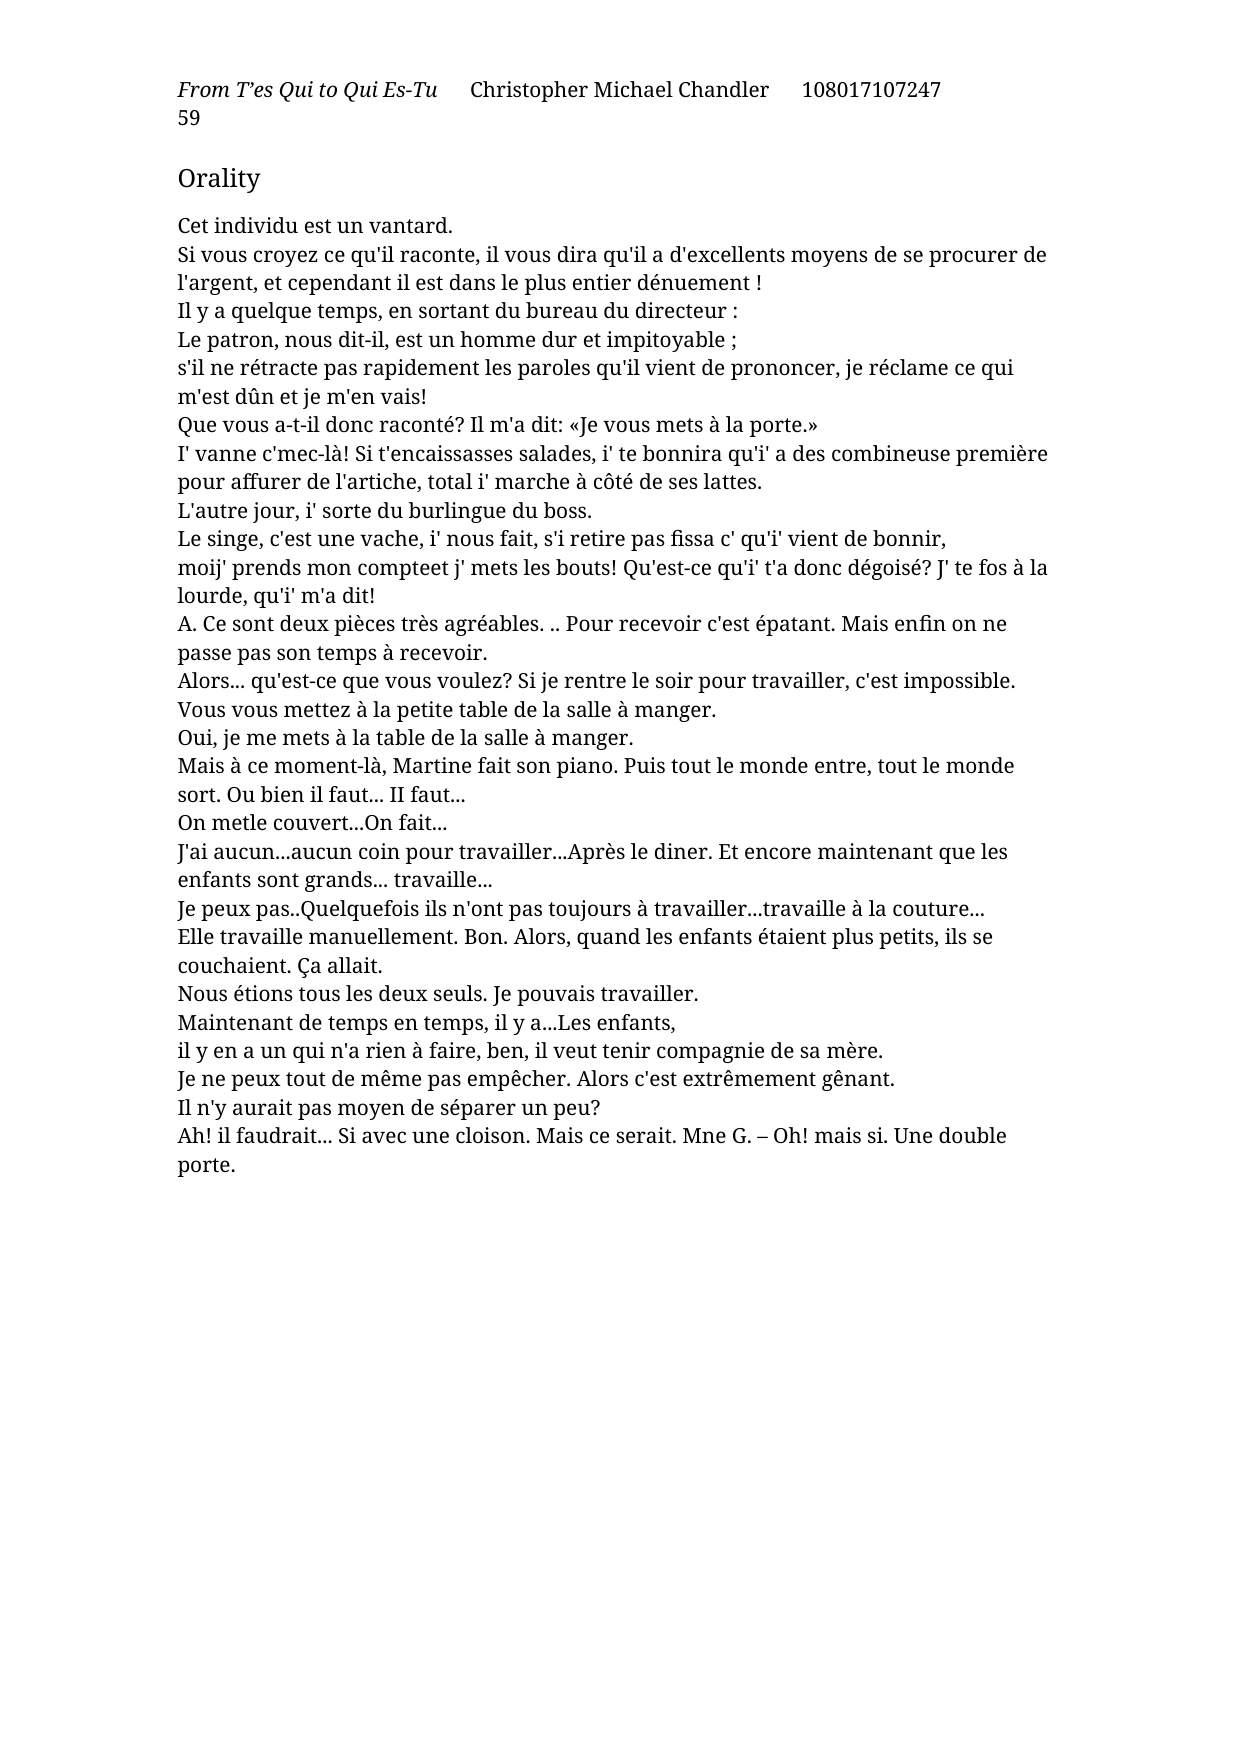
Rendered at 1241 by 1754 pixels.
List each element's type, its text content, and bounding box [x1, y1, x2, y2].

text Cet individu est un vantard. Si vous croyez ce qu'il raconte, il vous dira qu'il a d'excellents moyens de se procurer de l'argent, et cependant il est dans le plus entier dénuement ! Il y a quelque temps, en sortant du bureau du directeur : Le patron, nous dit-il, est un homme dur et impitoyable ; s'il ne rétracte pas rapidement les paroles qu'il vient de prononcer, je réclame ce qui m'est dûn et je m'en vais! Que vous a-t-il donc raconté? Il m'a dit: «Je vous mets à la porte.» I' vanne c'mec-là! Si t'encaissasses salades, i' te bonnira qu'i' a des combineuse première pour affurer de l'artiche, total i' marche à côté de ses lattes. L'autre jour, i' sorte du burlingue du boss. Le singe, c'est une vache, i' nous fait, s'i retire pas fissa c' qu'i' vient de bonnir, moij' prends mon compteet j' mets les bouts! Qu'est-ce qu'i' t'a donc dégoisé? J' te fos à la lourde, qu'i' m'a dit! A. Ce sont deux pièces très agréables. .. Pour recevoir c'est épatant. Mais enﬁn on ne passe pas son temps à recevoir. Alors... qu'est-ce que vous voulez? Si je rentre le soir pour travailler, c'est impossible. Vous vous mettez à la petite table de la salle à manger. Oui, je me mets à la table de la salle à manger. Mais à ce moment-là, Martine fait son piano. Puis tout le monde entre, tout le monde sort. Ou bien il faut... II faut... On metle couvert...On fait... J'ai aucun...aucun coin pour travailler...Après le diner. Et encore maintenant que les enfants sont grands... travaille... Je peux pas..Quelquefois ils n'ont pas toujours à travailler...travaille à la couture... Elle travaille manuellement. Bon. Alors, quand les enfants étaient plus petits, ils se couchaient. Ça allait. Nous étions tous les deux seuls. Je pouvais travailler. Maintenant de temps en temps, il y a...Les enfants, il y en a un qui n'a rien à faire, ben, il veut tenir compagnie de sa mère. Je ne peux tout de même pas empêcher. Alors c'est extrêmement gênant. Il n'y aurait pas moyen de séparer un peu? Ah! il faudrait... Si avec une cloison. Mais ce serait. Mne G. – Oh! mais si. Une double porte. [177, 211, 1063, 1178]
subtitle Orality [177, 160, 1063, 194]
